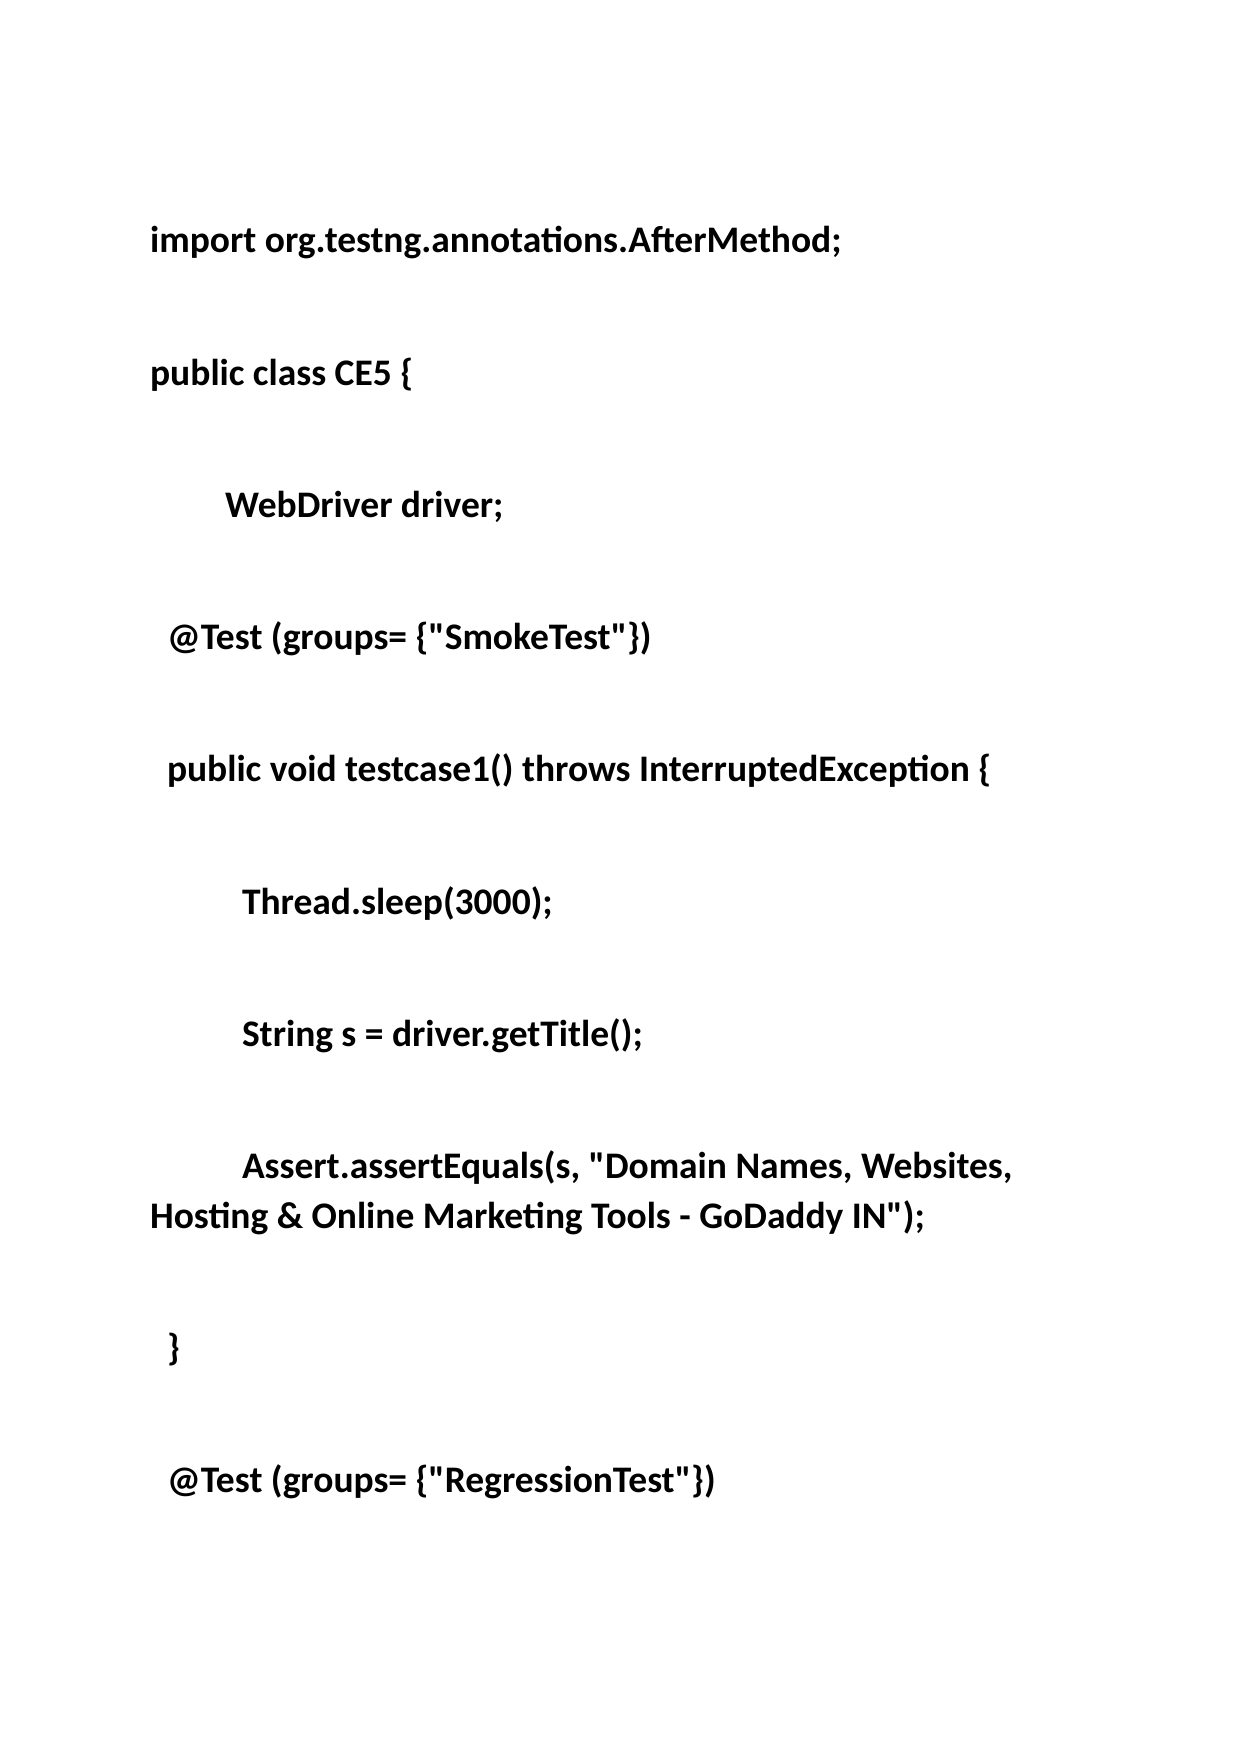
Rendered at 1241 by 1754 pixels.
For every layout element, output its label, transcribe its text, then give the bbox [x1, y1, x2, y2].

text @Test (groups= {"SmokeTest"}) [150, 613, 1090, 659]
text } [150, 1324, 1090, 1370]
text public void testcase1() throws InterruptedException { [150, 745, 1090, 791]
text String s = driver.getTitle(); [150, 1010, 1090, 1056]
text Thread.sleep(3000); [150, 878, 1090, 923]
text Assert.assertEquals(s, "Domain Names, Websites, Hosting & Online Marketing Tools - GoDaddy IN"); [150, 1142, 1090, 1237]
text @Test (groups= {"RegressionTest"}) [150, 1456, 1090, 1502]
text WebDriver driver; [150, 481, 1090, 527]
text public class CE5 { [150, 348, 1090, 394]
text import org.testng.annotations.AfterMethod; [150, 216, 1090, 262]
